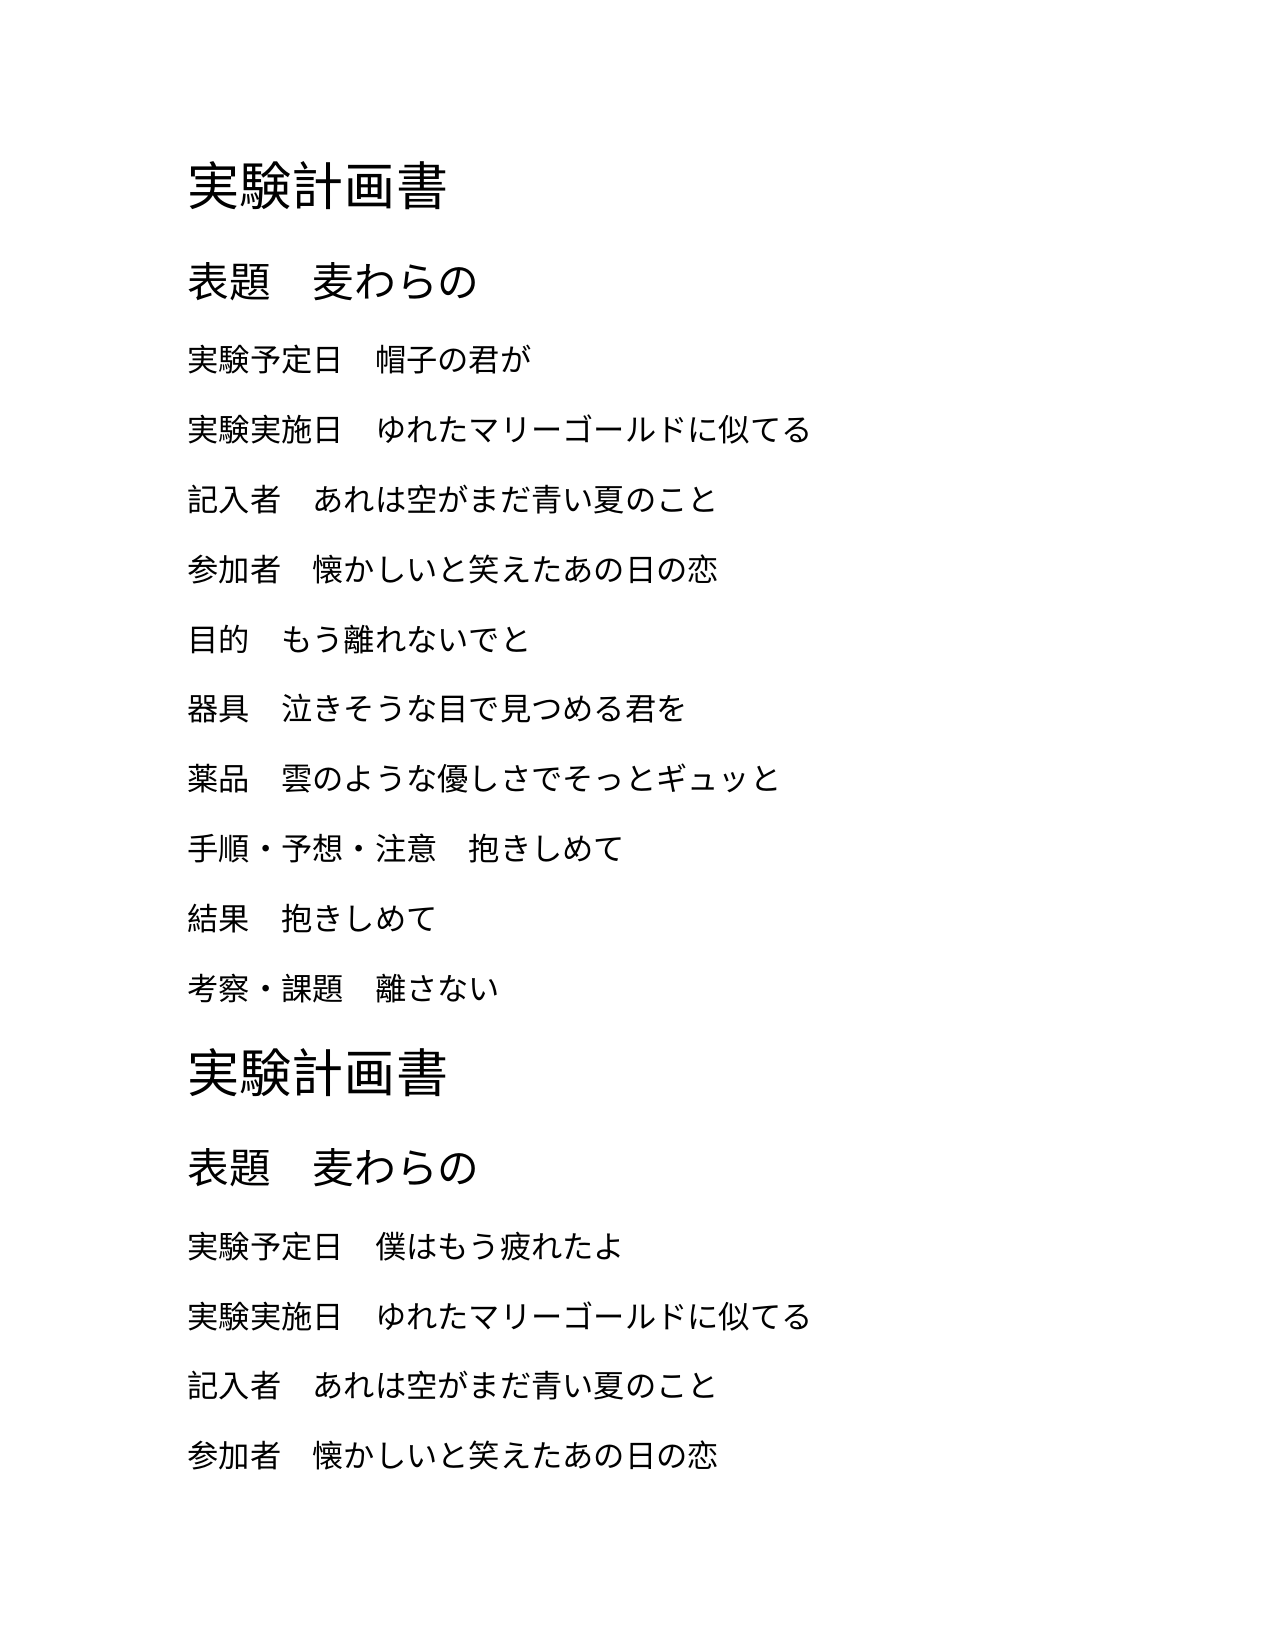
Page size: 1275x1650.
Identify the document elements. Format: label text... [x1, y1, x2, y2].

text 実験予定日 帽子の君が [187, 338, 1087, 381]
text 記入者 あれは空がまだ青い夏のこと [187, 1364, 1087, 1407]
text 手順・予想・注意 抱きしめて [187, 827, 1087, 869]
text 表題 麦わらの [187, 252, 1087, 309]
text 結果 抱きしめて [187, 897, 1087, 939]
text 薬品 雲のような優しさでそっとギュッと [187, 757, 1087, 800]
text 実験予定日 僕はもう疲れたよ [187, 1225, 1087, 1267]
text 参加者 懐かしいと笑えたあの日の恋 [187, 1434, 1087, 1477]
text 実験実施日 ゆれたマリーゴールドに似てる [187, 408, 1087, 451]
text 表題 麦わらの [187, 1139, 1087, 1196]
text 目的 もう離れないでと [187, 618, 1087, 660]
text 実験計画書 [187, 1036, 1087, 1107]
text 記入者 あれは空がまだ青い夏のこと [187, 478, 1087, 521]
text 器具 泣きそうな目で見つめる君を [187, 687, 1087, 730]
text 参加者 懐かしいと笑えたあの日の恋 [187, 548, 1087, 590]
text 実験実施日 ゆれたマリーゴールドに似てる [187, 1294, 1087, 1337]
text 実験計画書 [187, 150, 1087, 221]
text 考察・課題 離さない [187, 967, 1087, 1009]
